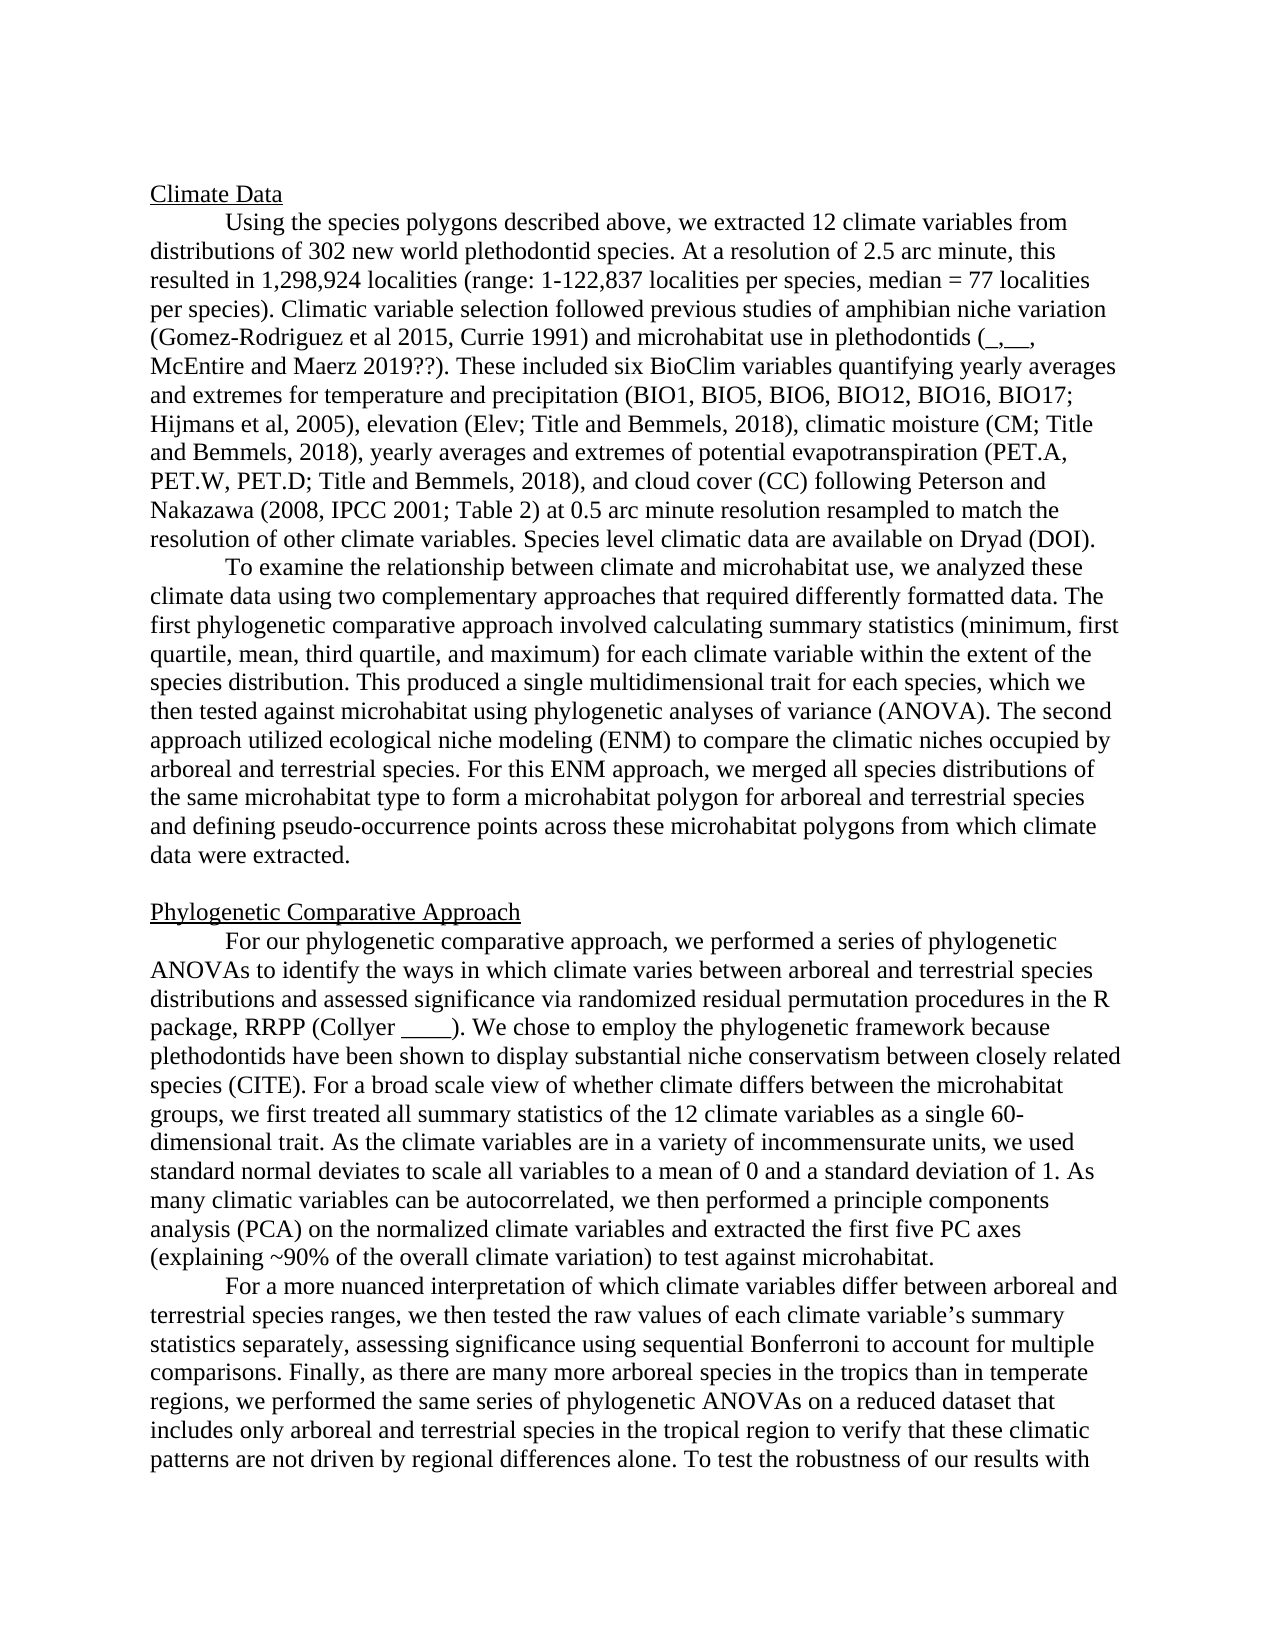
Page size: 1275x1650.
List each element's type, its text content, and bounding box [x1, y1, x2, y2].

text Climate Data [150, 179, 1125, 207]
text Phylogenetic Comparative Approach [150, 897, 1125, 926]
text For our phylogenetic comparative approach, we performed a series of phylogenetic ANOVAs to identify the ways in which climate varies between arboreal and terrestrial species distributions and assessed significance via randomized residual permutation procedures in the R package, RRPP (Collyer ____). We chose to employ the phylogenetic framework because plethodontids have been shown to display substantial niche conservatism between closely related species (CITE). For a broad scale view of whether climate differs between the microhabitat groups, we first treated all summary statistics of the 12 climate variables as a single 60-dimensional trait. As the climate variables are in a variety of incommensurate units, we used standard normal deviates to scale all variables to a mean of 0 and a standard deviation of 1. As many climatic variables can be autocorrelated, we then performed a principle components analysis (PCA) on the normalized climate variables and extracted the first five PC axes (explaining ~90% of the overall climate variation) to test against microhabitat. [150, 926, 1125, 1271]
text To examine the relationship between climate and microhabitat use, we analyzed these climate data using two complementary approaches that required differently formatted data. The first phylogenetic comparative approach involved calculating summary statistics (minimum, first quartile, mean, third quartile, and maximum) for each climate variable within the extent of the species distribution. This produced a single multidimensional trait for each species, which we then tested against microhabitat using phylogenetic analyses of variance (ANOVA). The second approach utilized ecological niche modeling (ENM) to compare the climatic niches occupied by arboreal and terrestrial species. For this ENM approach, we merged all species distributions of the same microhabitat type to form a microhabitat polygon for arboreal and terrestrial species and defining pseudo-occurrence points across these microhabitat polygons from which climate data were extracted. [150, 552, 1125, 869]
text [150, 1271, 1125, 1472]
text Using the species polygons described above, we extracted 12 climate variables from distributions of 302 new world plethodontid species. At a resolution of 2.5 arc minute, this resulted in 1,298,924 localities (range: 1-122,837 localities per species, median = 77 localities per species). Climatic variable selection followed previous studies of amphibian niche variation (Gomez-Rodriguez et al 2015, Currie 1991) and microhabitat use in plethodontids (_,__, McEntire and Maerz 2019??). These included six BioClim variables quantifying yearly averages and extremes for temperature and precipitation (BIO1, BIO5, BIO6, BIO12, BIO16, BIO17; Hijmans et al, 2005), elevation (Elev; Title and Bemmels, 2018), climatic moisture (CM; Title and Bemmels, 2018), yearly averages and extremes of potential evapotranspiration (PET.A, PET.W, PET.D; Title and Bemmels, 2018), and cloud cover (CC) following Peterson and Nakazawa (2008, IPCC 2001; Table 2) at 0.5 arc minute resolution resampled to match the resolution of other climate variables. Species level climatic data are available on Dryad (DOI). [150, 207, 1125, 552]
